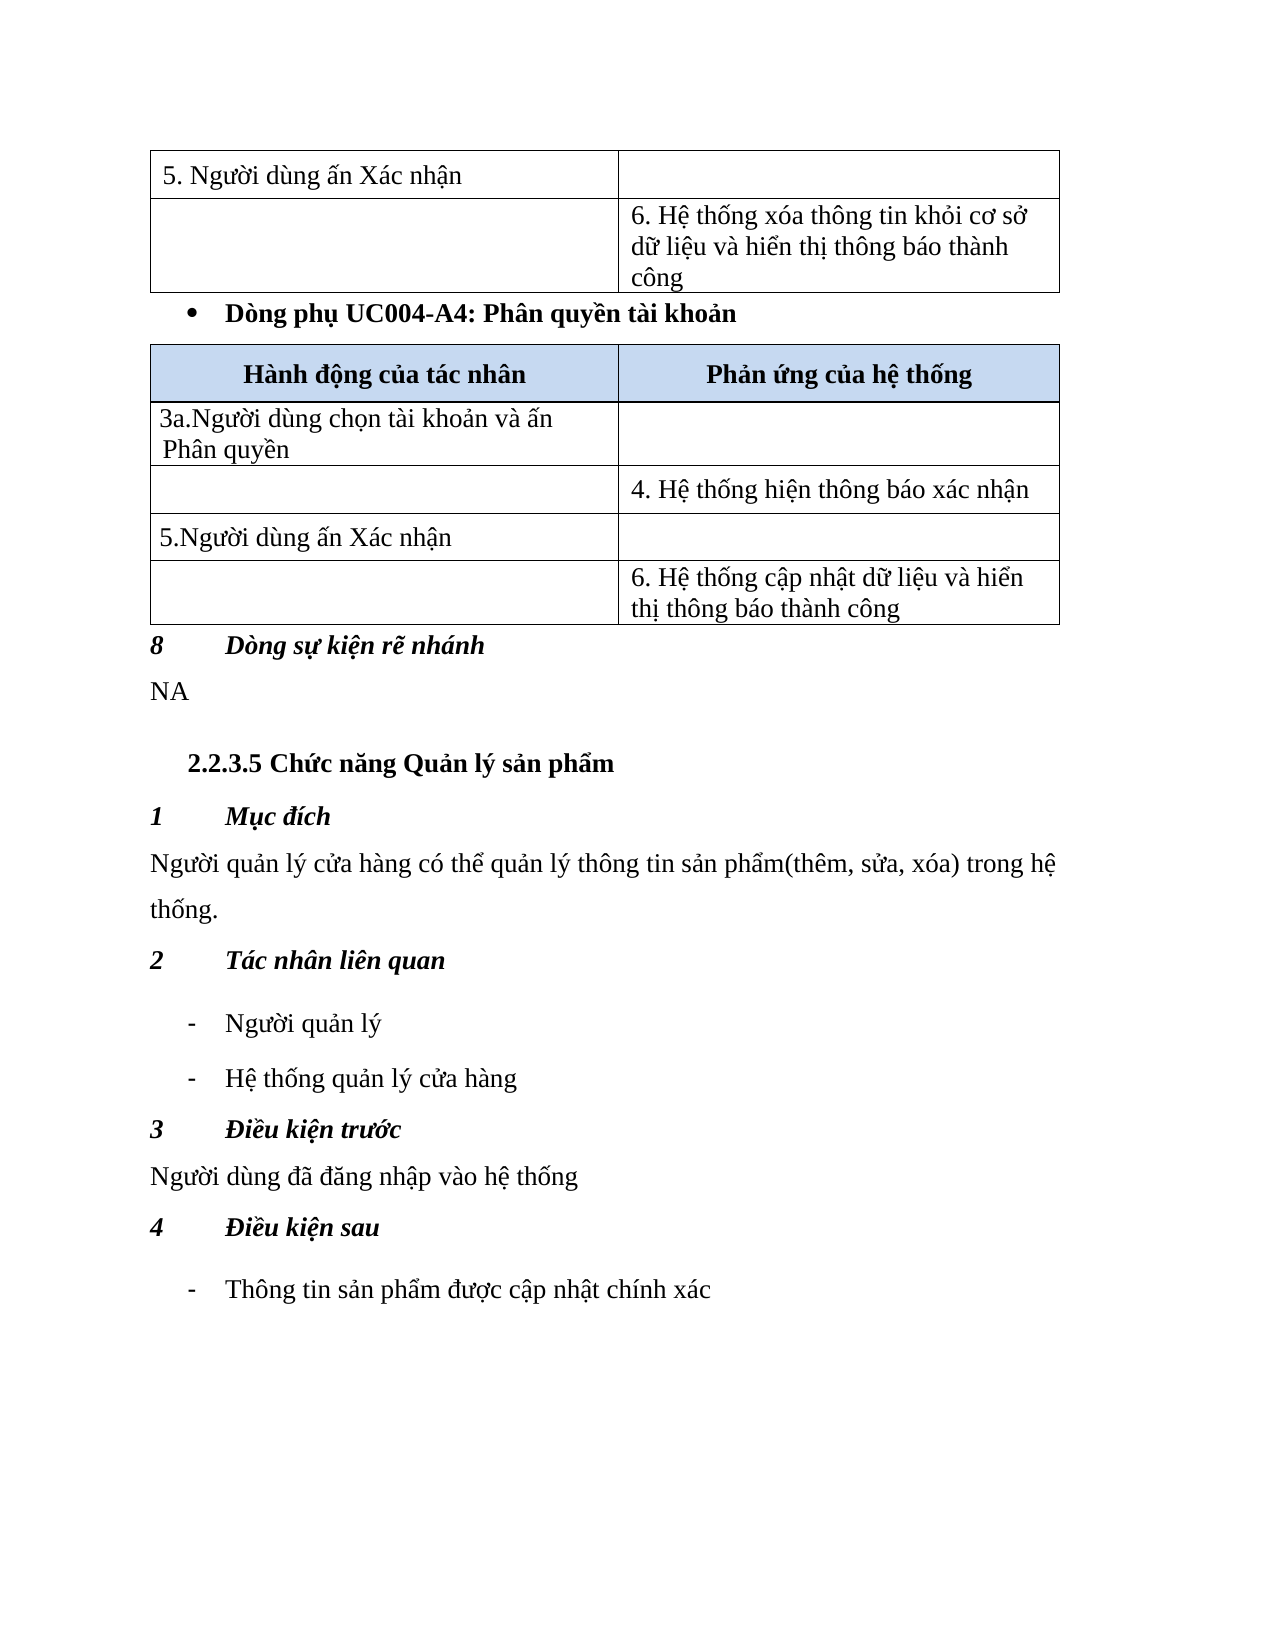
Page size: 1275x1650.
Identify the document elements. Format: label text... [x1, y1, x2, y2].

table_cell [619, 151, 1059, 198]
table_cell 5. Người dùng ấn Xác nhận [151, 151, 618, 198]
subtitle Mục đích [150, 800, 1125, 831]
list Hệ thống quản lý cửa hàng [187, 1058, 1125, 1095]
subtitle Chức năng Quản lý sản phẩm [187, 747, 1125, 778]
subtitle Điều kiện sau [150, 1211, 1125, 1242]
table_cell 6. Hệ thống cập nhật dữ liệu và hiển thị thông báo thành công [619, 561, 1059, 623]
list Người quản lý [187, 1003, 1125, 1040]
table_cell 5.Người dùng ấn Xác nhận [151, 514, 618, 560]
table_cell 3a.Người dùng chọn tài khoản và ấn Phân quyền [151, 403, 618, 465]
text Người dùng đã đăng nhập vào hệ thống [150, 1160, 1125, 1191]
subtitle Dòng sự kiện rẽ nhánh [150, 629, 1125, 660]
subtitle Tác nhân liên quan [150, 944, 1125, 975]
table_cell 6. Hệ thống xóa thông tin khỏi cơ sở dữ liệu và hiển thị thông báo thành công [619, 199, 1059, 292]
table_cell [619, 514, 1059, 560]
subtitle Điều kiện trước [150, 1113, 1125, 1144]
table_header Phản ứng của hệ thống [619, 345, 1059, 401]
text Người quản lý cửa hàng có thể quản lý thông tin sản phẩm(thêm, sửa, xóa) trong hệ thống. [150, 847, 1125, 924]
table_cell [619, 403, 1059, 465]
table_header Hành động của tác nhân [151, 345, 618, 401]
table_cell [151, 199, 618, 292]
subtitle Dòng phụ UC004-A4: Phân quyền tài khoản [187, 297, 1125, 329]
table_cell [151, 466, 618, 512]
table_cell 4. Hệ thống hiện thông báo xác nhận [619, 466, 1059, 512]
list Thông tin sản phẩm được cập nhật chính xác [187, 1270, 1125, 1307]
text NA [150, 675, 1125, 707]
table_cell [151, 561, 618, 623]
